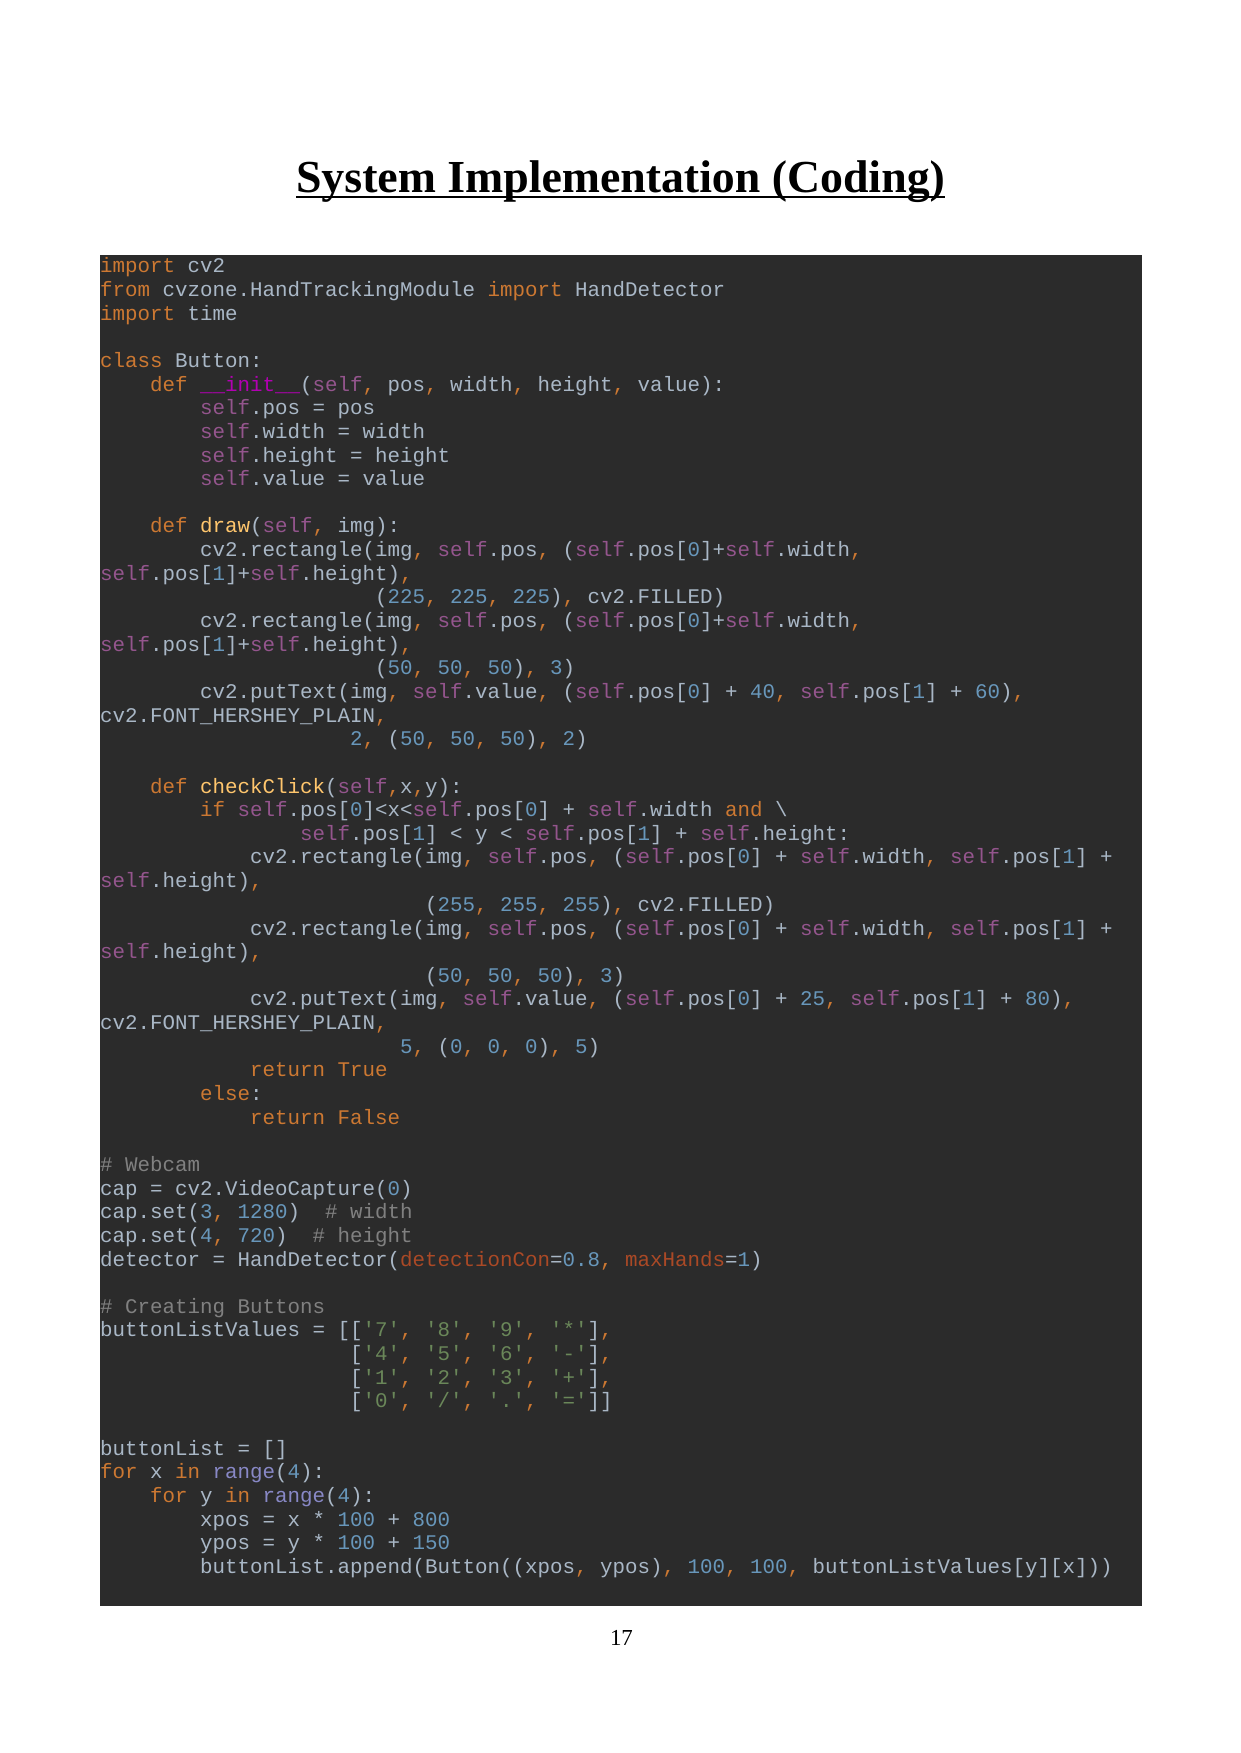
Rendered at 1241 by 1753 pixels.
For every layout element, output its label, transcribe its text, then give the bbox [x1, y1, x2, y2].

subtitle System Implementation (Coding) [100, 150, 1141, 203]
text import cv2 from cvzone.HandTrackingModule import HandDetector import time class Button: def __init__(self, pos, width, height, value): self.pos = pos self.width = width self.height = height self.value = value def draw(self, img): cv2.rectangle(img, self.pos, (self.pos[0]+self.width, self.pos[1]+self.height), (225, 225, 225), cv2.FILLED) cv2.rectangle(img, self.pos, (self.pos[0]+self.width, self.pos[1]+self.height), (50, 50, 50), 3) cv2.putText(img, self.value, (self.pos[0] + 40, self.pos[1] + 60), cv2.FONT_HERSHEY_PLAIN, 2, (50, 50, 50), 2) def checkClick(self,x,y): if self.pos[0]<x<self.pos[0] + self.width and \ self.pos[1] < y < self.pos[1] + self.height: cv2.rectangle(img, self.pos, (self.pos[0] + self.width, self.pos[1] + self.height), (255, 255, 255), cv2.FILLED) cv2.rectangle(img, self.pos, (self.pos[0] + self.width, self.pos[1] + self.height), (50, 50, 50), 3) cv2.putText(img, self.value, (self.pos[0] + 25, self.pos[1] + 80), cv2.FONT_HERSHEY_PLAIN, 5, (0, 0, 0), 5) return True else: return False # Webcam cap = cv2.VideoCapture(0) cap.set(3, 1280) # width cap.set(4, 720) # height detector = HandDetector(detectionCon=0.8, maxHands=1) # Creating Buttons buttonListValues = [['7', '8', '9', '*'], ['4', '5', '6', '-'], ['1', '2', '3', '+'], ['0', '/', '.', '=']] buttonList = [] for x in range(4): for y in range(4): xpos = x * 100 + 800 ypos = y * 100 + 150 buttonList.append(Button((xpos, ypos), 100, 100, buttonListValues[y][x])) [100, 255, 1142, 1606]
